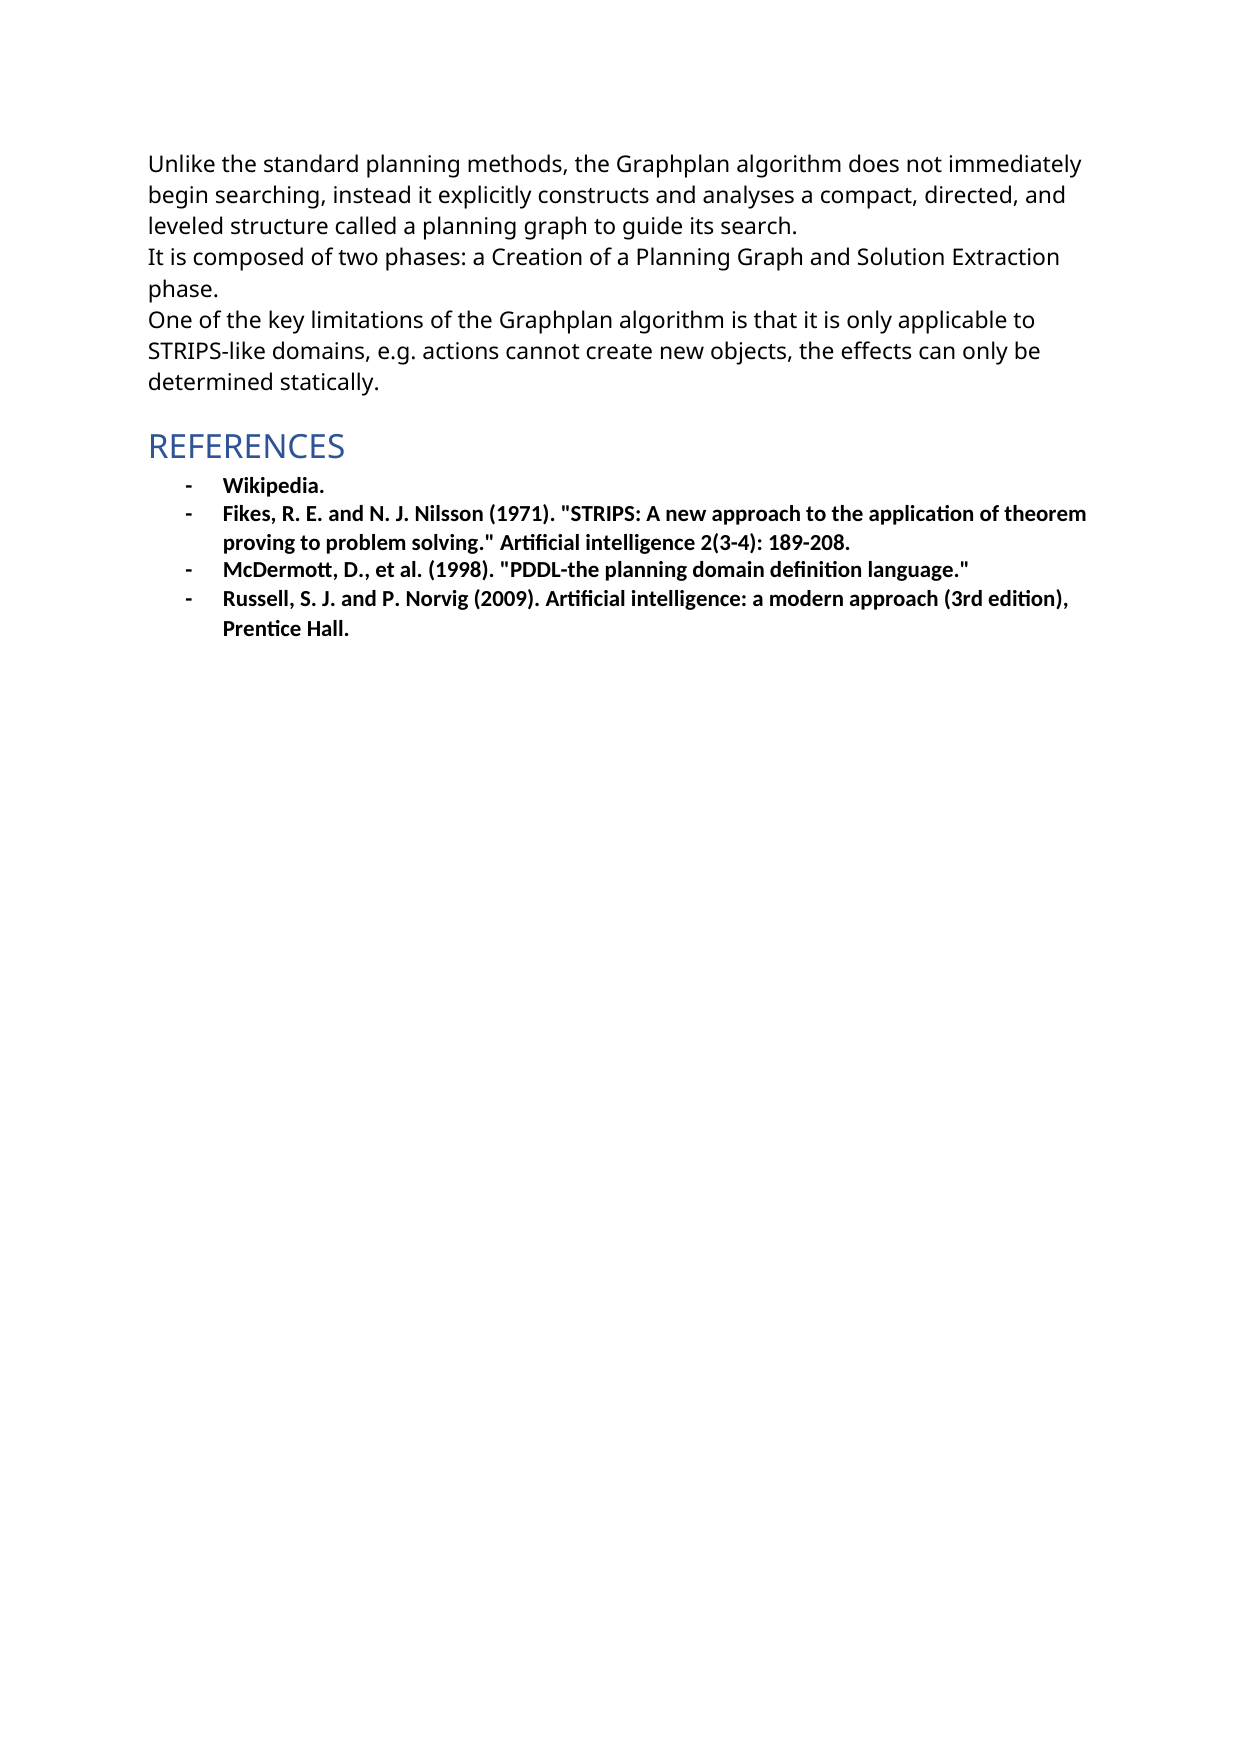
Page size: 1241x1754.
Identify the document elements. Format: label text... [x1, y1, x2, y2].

list Fikes, R. E. and N. J. Nilsson (1971). "STRIPS: A new approach to the application of theorem proving to problem solving." Artificial intelligence 2(3-4): 189-208. [185, 499, 1093, 556]
list Russell, S. J. and P. Norvig (2009). Artificial intelligence: a modern approach (3rd edition), Prentice Hall. [185, 584, 1093, 642]
text Unlike the standard planning methods, the Graphplan algorithm does not immediately begin searching, instead it explicitly constructs and analyses a compact, directed, and leveled structure called a planning graph to guide its search. [148, 148, 1093, 241]
text One of the key limitations of the Graphplan algorithm is that it is only applicable to STRIPS-like domains, e.g. actions cannot create new objects, the effects can only be determined statically. [148, 304, 1093, 398]
list Wikipedia. [185, 472, 1093, 499]
list McDermott, D., et al. (1998). "PDDL-the planning domain definition language." [185, 556, 1093, 584]
subtitle REFERENCES [148, 423, 1093, 468]
text It is composed of two phases: a Creation of a Planning Graph and Solution Extraction phase. [148, 241, 1093, 304]
